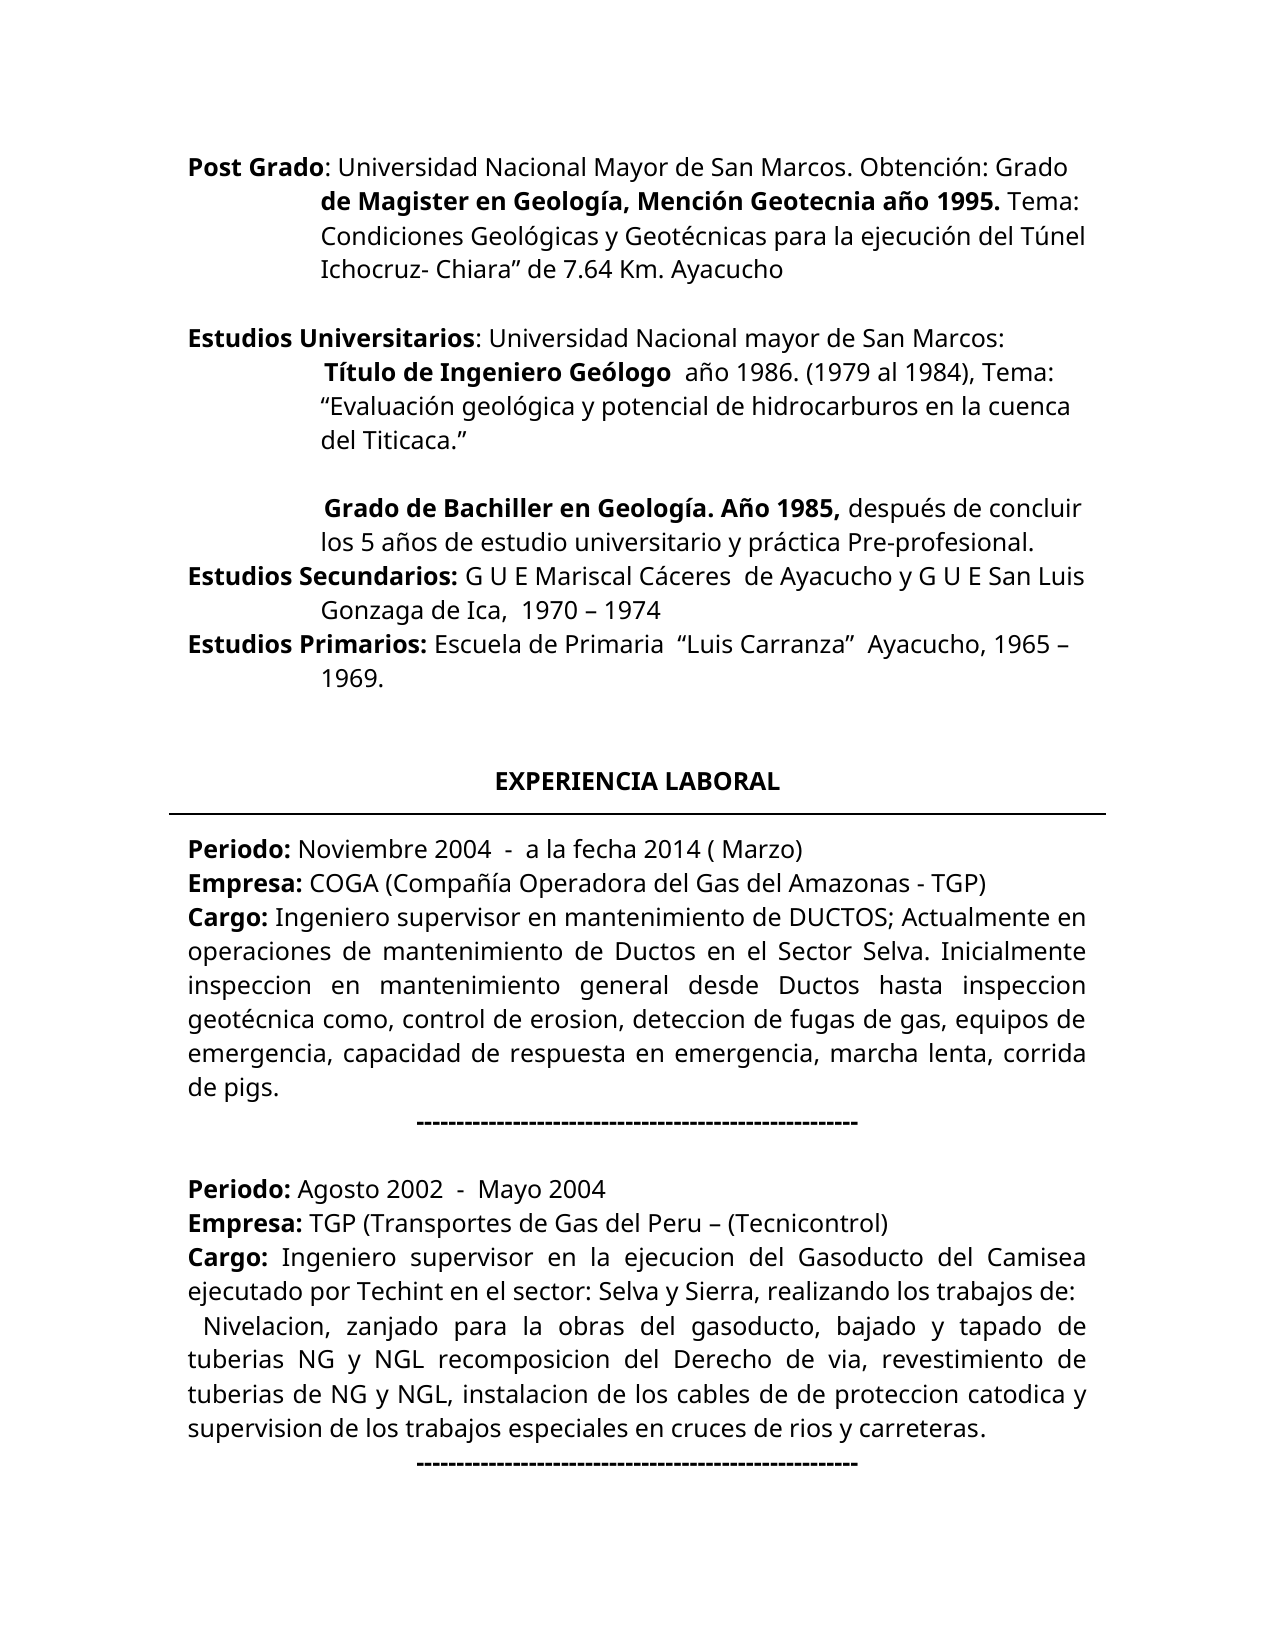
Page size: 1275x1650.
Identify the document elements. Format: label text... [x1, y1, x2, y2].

text Periodo: Agosto 2002 - Mayo 2004 [187, 1172, 1087, 1206]
text Título de Ingeniero Geólogo año 1986. (1979 al 1984), Tema: “Evaluación geológica y potencial de hidrocarburos en la cuenca del Titicaca.” [187, 354, 1087, 457]
text ------------------------------------------------------- [187, 1104, 1087, 1138]
text Cargo: Ingeniero supervisor en mantenimiento de DUCTOS; Actualmente en operaciones de mantenimiento de Ductos en el Sector Selva. Inicialmente inspeccion en mantenimiento general desde Ductos hasta inspeccion geotécnica como, control de erosion, deteccion de fugas de gas, equipos de emergencia, capacidad de respuesta en emergencia, marcha lenta, corrida de pigs. [187, 899, 1087, 1104]
text Grado de Bachiller en Geología. Año 1985, después de concluir los 5 años de estudio universitario y práctica Pre-profesional. [187, 491, 1087, 559]
text Estudios Secundarios: G U E Mariscal Cáceres de Ayacucho y G U E San Luis Gonzaga de Ica, 1970 – 1974 [187, 559, 1087, 627]
text Periodo: Noviembre 2004 - a la fecha 2014 ( Marzo) [187, 831, 1087, 865]
text Estudios Primarios: Escuela de Primaria “Luis Carranza” Ayacucho, 1965 – 1969. [187, 627, 1087, 695]
text Post Grado: Universidad Nacional Mayor de San Marcos. Obtención: Grado de Magister en Geología, Mención Geotecnia año 1995. Tema: Condiciones Geológicas y Geotécnicas para la ejecución del Túnel Ichocruz- Chiara” de 7.64 Km. Ayacucho [187, 150, 1087, 286]
text Empresa: COGA (Compañía Operadora del Gas del Amazonas - TGP) [187, 865, 1087, 899]
text Empresa: TGP (Transportes de Gas del Peru – (Tecnicontrol) [187, 1206, 1087, 1240]
text Nivelacion, zanjado para la obras del gasoducto, bajado y tapado de tuberias NG y NGL recomposicion del Derecho de via, revestimiento de tuberias de NG y NGL, instalacion de los cables de de proteccion catodica y supervision de los trabajos especiales en cruces de rios y carreteras. [187, 1308, 1087, 1444]
text EXPERIENCIA LABORAL [187, 763, 1087, 797]
text Estudios Universitarios: Universidad Nacional mayor de San Marcos: [187, 320, 1087, 354]
text ------------------------------------------------------- [187, 1444, 1087, 1478]
text Cargo: Ingeniero supervisor en la ejecucion del Gasoducto del Camisea ejecutado por Techint en el sector: Selva y Sierra, realizando los trabajos de: [187, 1240, 1087, 1308]
